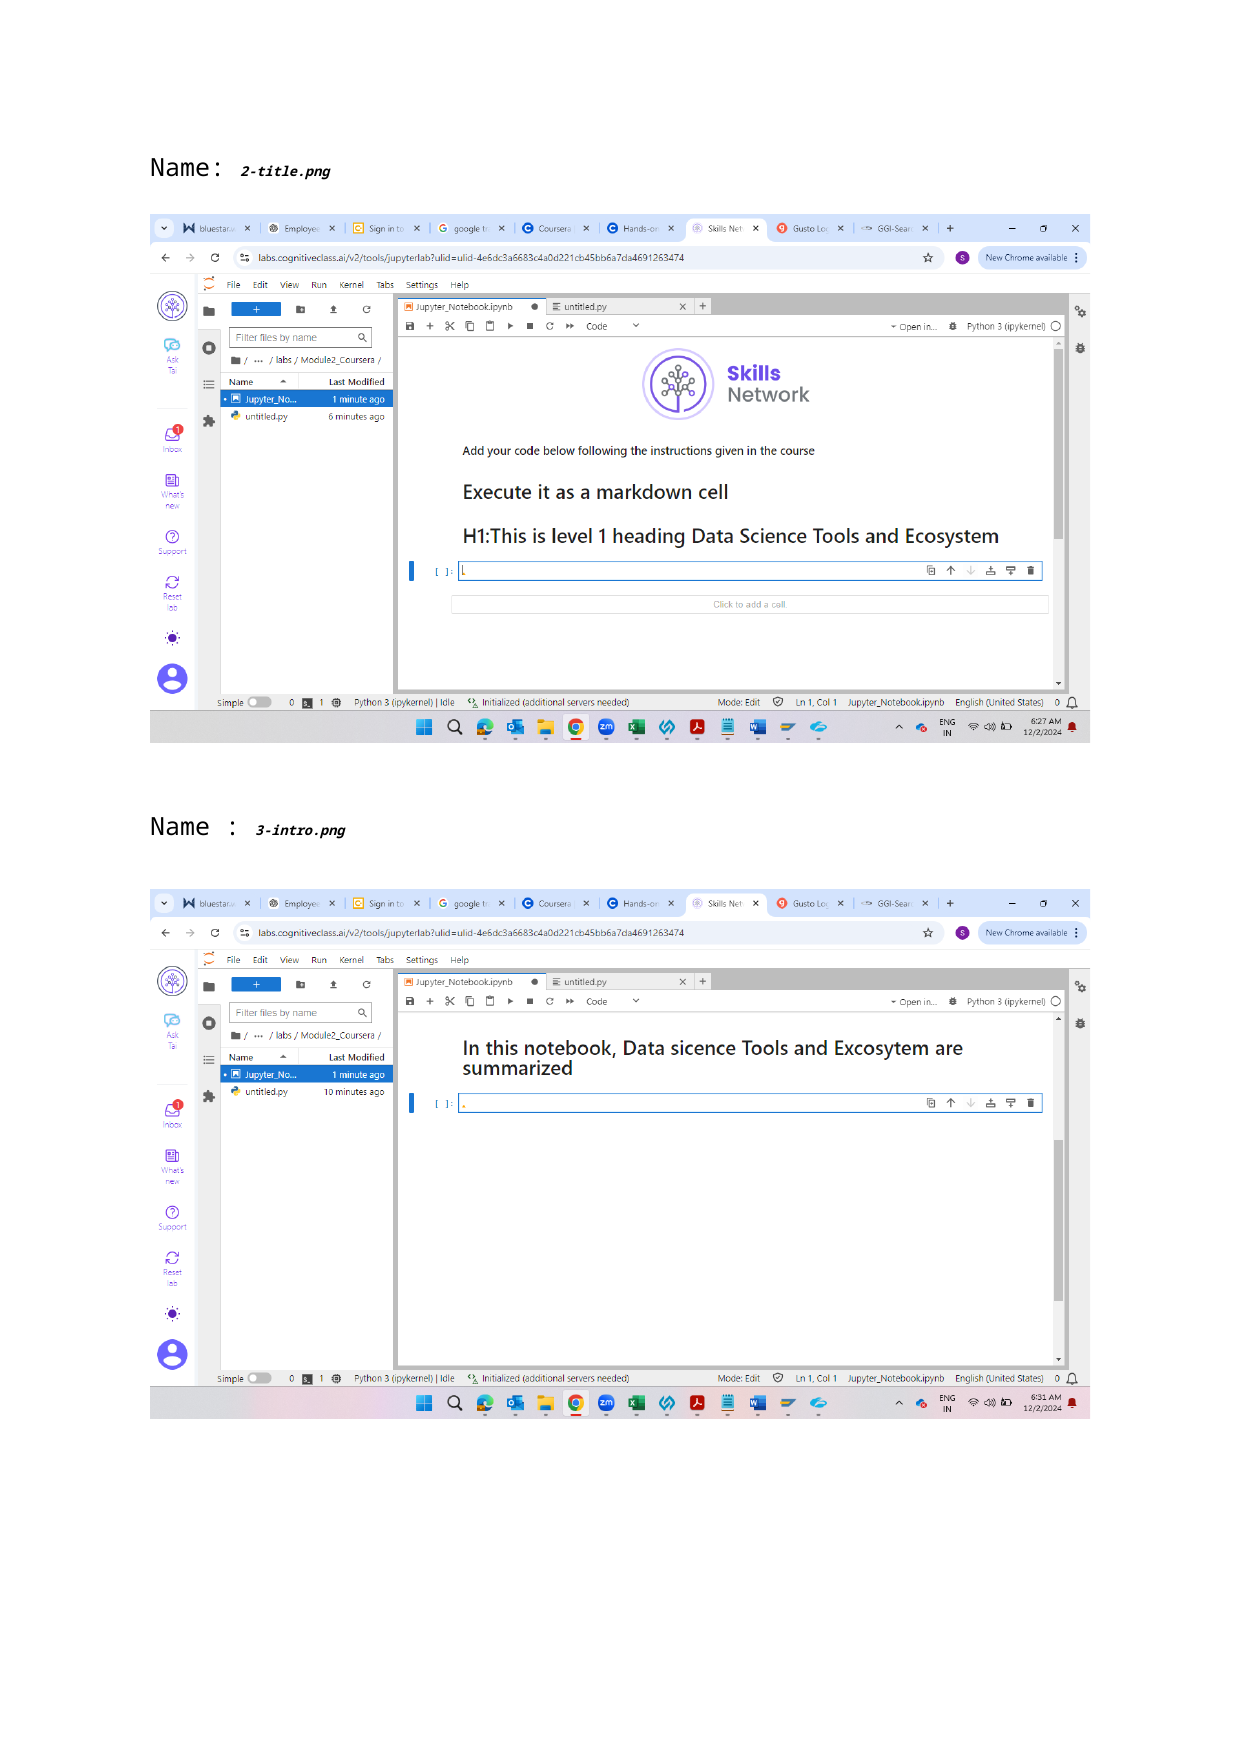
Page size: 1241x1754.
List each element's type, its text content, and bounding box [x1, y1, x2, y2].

text Name: 2-title.png [150, 150, 1090, 184]
text Name : 3-intro.png [150, 809, 1090, 843]
picture [150, 889, 1091, 1419]
picture [150, 214, 1091, 743]
